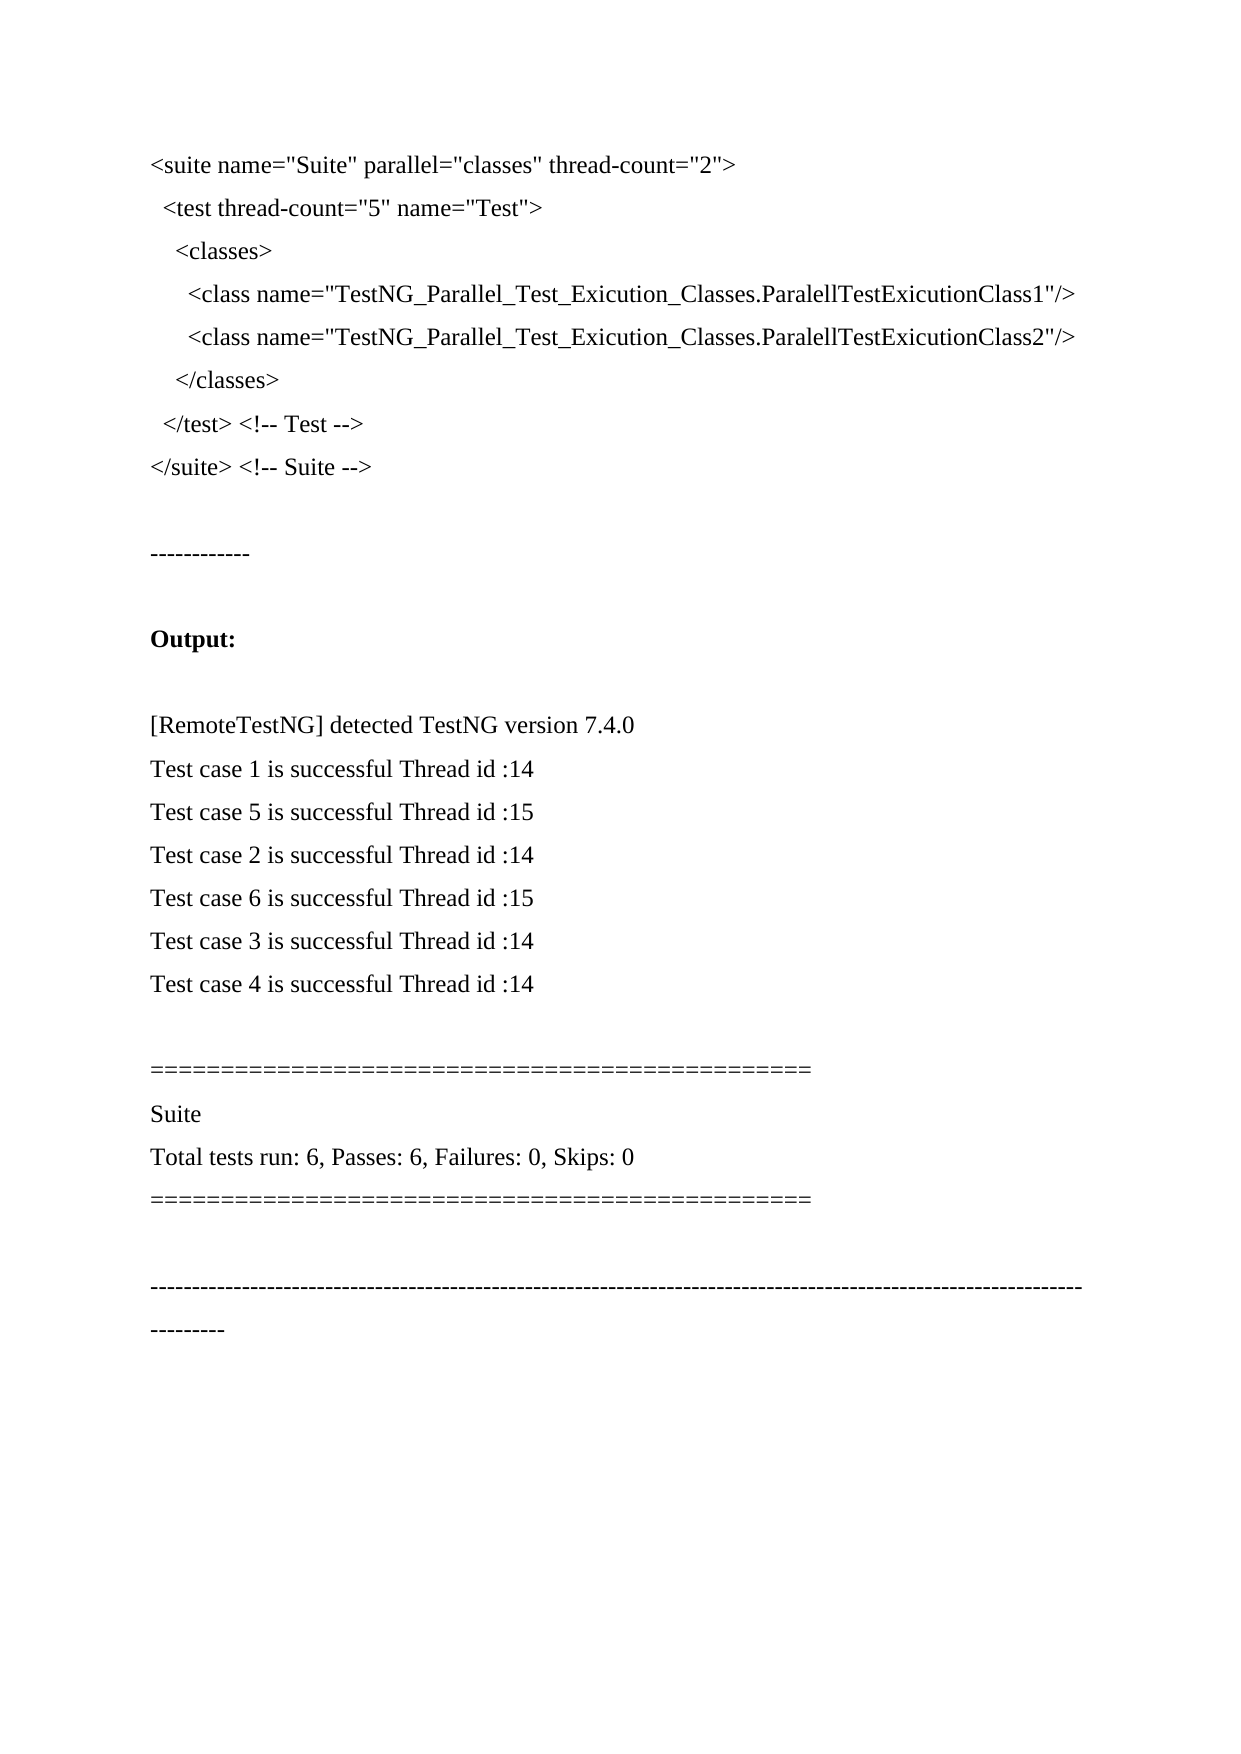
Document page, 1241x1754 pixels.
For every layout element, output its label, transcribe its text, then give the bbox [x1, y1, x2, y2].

text Test case 1 is successful Thread id :14 [150, 754, 1090, 782]
text <class name="TestNG_Parallel_Test_Exicution_Classes.ParalellTestExicutionClass2"/> [150, 322, 1090, 351]
text Test case 5 is successful Thread id :15 [150, 797, 1090, 826]
text Suite [150, 1099, 1090, 1127]
text Test case 4 is successful Thread id :14 [150, 969, 1090, 998]
text <class name="TestNG_Parallel_Test_Exicution_Classes.ParalellTestExicutionClass1"/> [150, 279, 1090, 308]
text =============================================== [150, 1056, 1090, 1084]
text ------------ [150, 538, 1090, 567]
text Test case 6 is successful Thread id :15 [150, 883, 1090, 912]
text Total tests run: 6, Passes: 6, Failures: 0, Skips: 0 [150, 1142, 1090, 1171]
text Test case 3 is successful Thread id :14 [150, 926, 1090, 955]
text <test thread-count="5" name="Test"> [150, 193, 1090, 222]
text </suite> <!-- Suite --> [150, 452, 1090, 481]
text </classes> [150, 366, 1090, 394]
text ------------------------------------------------------------------------------------------------------------------------- [150, 1271, 1090, 1343]
text </test> <!-- Test --> [150, 409, 1090, 437]
text <suite name="Suite" parallel="classes" thread-count="2"> [150, 150, 1090, 179]
text =============================================== [150, 1185, 1090, 1214]
text [RemoteTestNG] detected TestNG version 7.4.0 [150, 711, 1090, 739]
text <classes> [150, 236, 1090, 265]
text Test case 2 is successful Thread id :14 [150, 840, 1090, 869]
text Output: [150, 624, 1090, 653]
